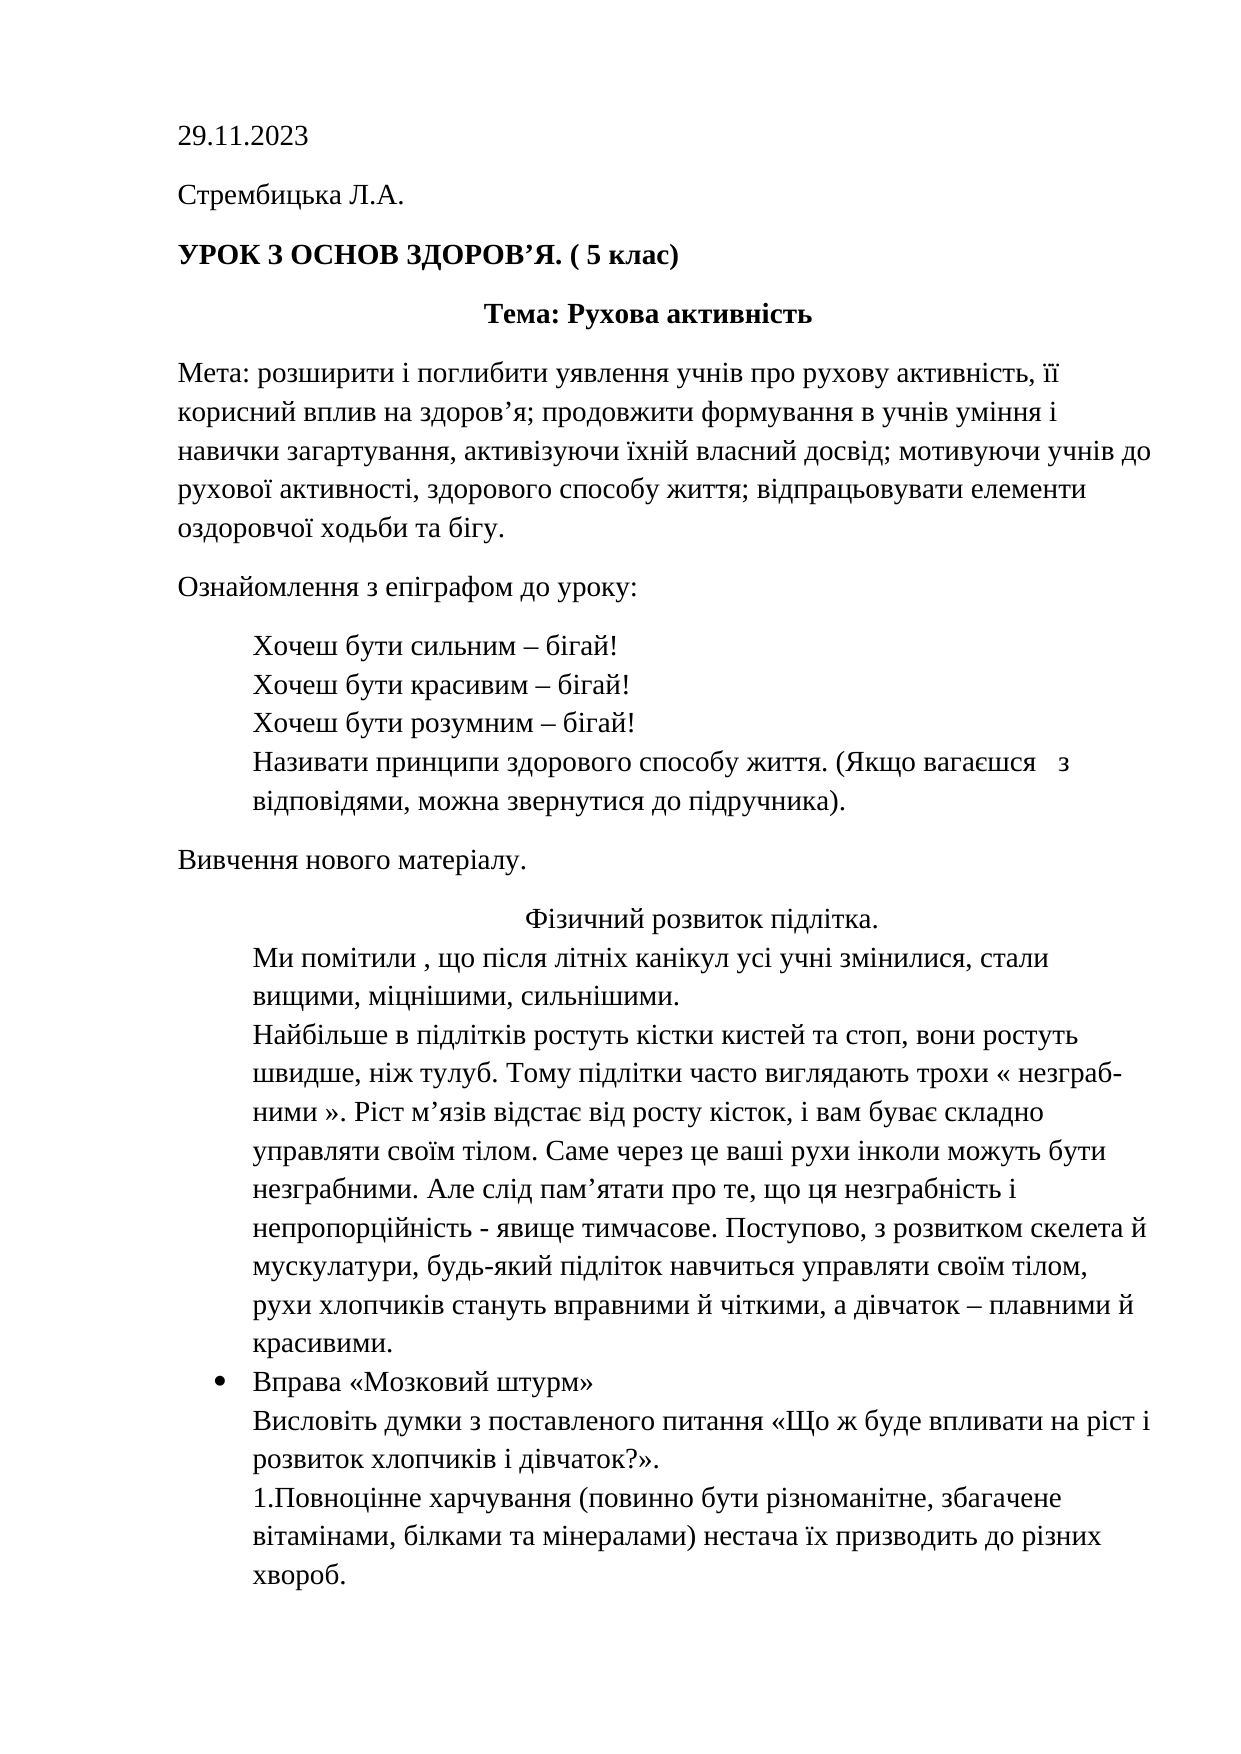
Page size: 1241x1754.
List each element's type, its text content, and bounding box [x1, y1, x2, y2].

list Висловіть думки з поставленого питання «Що ж буде впливати на ріст і розвиток хлопчиків і дівчаток?». [252, 1403, 1152, 1475]
list Фізичний розвиток підлітка. [252, 901, 1152, 935]
list Вправа «Мозковий штурм» [215, 1364, 1152, 1398]
text Стрембицька Л.А. [177, 177, 1152, 211]
list Хочеш бути сильним – бігай! [252, 628, 1152, 662]
text Мета: розширити і поглибити уявлення учнів про рухову активність, її корисний вплив на здоров’я; продовжити формування в учнів уміння і навички загартування, активізуючи їхній власний досвід; мотивуючи учнів до рухової активності, здорового способу життя; відпрацьовувати елементи оздоровчої ходьби та бігу. [177, 356, 1152, 543]
text УРОК З ОСНОВ ЗДОРОВ’Я. ( 5 клас) [177, 237, 1152, 270]
list Ми помітили , що після літніх канікул усі учні змінилися, стали вищими, міцнішими, сильнішими. [252, 940, 1152, 1012]
text 29.11.2023 [177, 118, 1152, 152]
list Називати принципи здорового способу життя. (Якщо вагаєшся з відповідями, можна звернутися до підручника). [252, 744, 1152, 816]
list 1.Повноцінне харчування (повинно бути різноманітне, збагачене вітамінами, білками та мінералами) нестача їх призводить до різних хвороб. [252, 1480, 1152, 1590]
text Вивчення нового матеріалу. [177, 842, 1152, 876]
text Тема: Рухова активність [177, 296, 1152, 330]
list Найбільше в підлітків ростуть кістки кистей та стоп, вони ростуть швидше, ніж тулуб. Тому підлітки часто виглядають трохи « незграб- ними ». Ріст м’язів відстає від росту кісток, і вам буває складно управляти своїм тілом. Саме через це ваші рухи інколи можуть бути незграбними. Але слід пам’ятати про те, що ця незграбність і непропорційність - явище тимчасове. Поступово, з розвитком скелета й мускулатури, будь-який підліток навчиться управляти своїм тілом, рухи хлопчиків стануть вправними й чіткими, а дівчаток – плавними й красивими. [252, 1017, 1152, 1359]
text Ознайомлення з епіграфом до уроку: [177, 569, 1152, 603]
list Хочеш бути розумним – бігай! [252, 706, 1152, 739]
list Хочеш бути красивим – бігай! [252, 667, 1152, 701]
